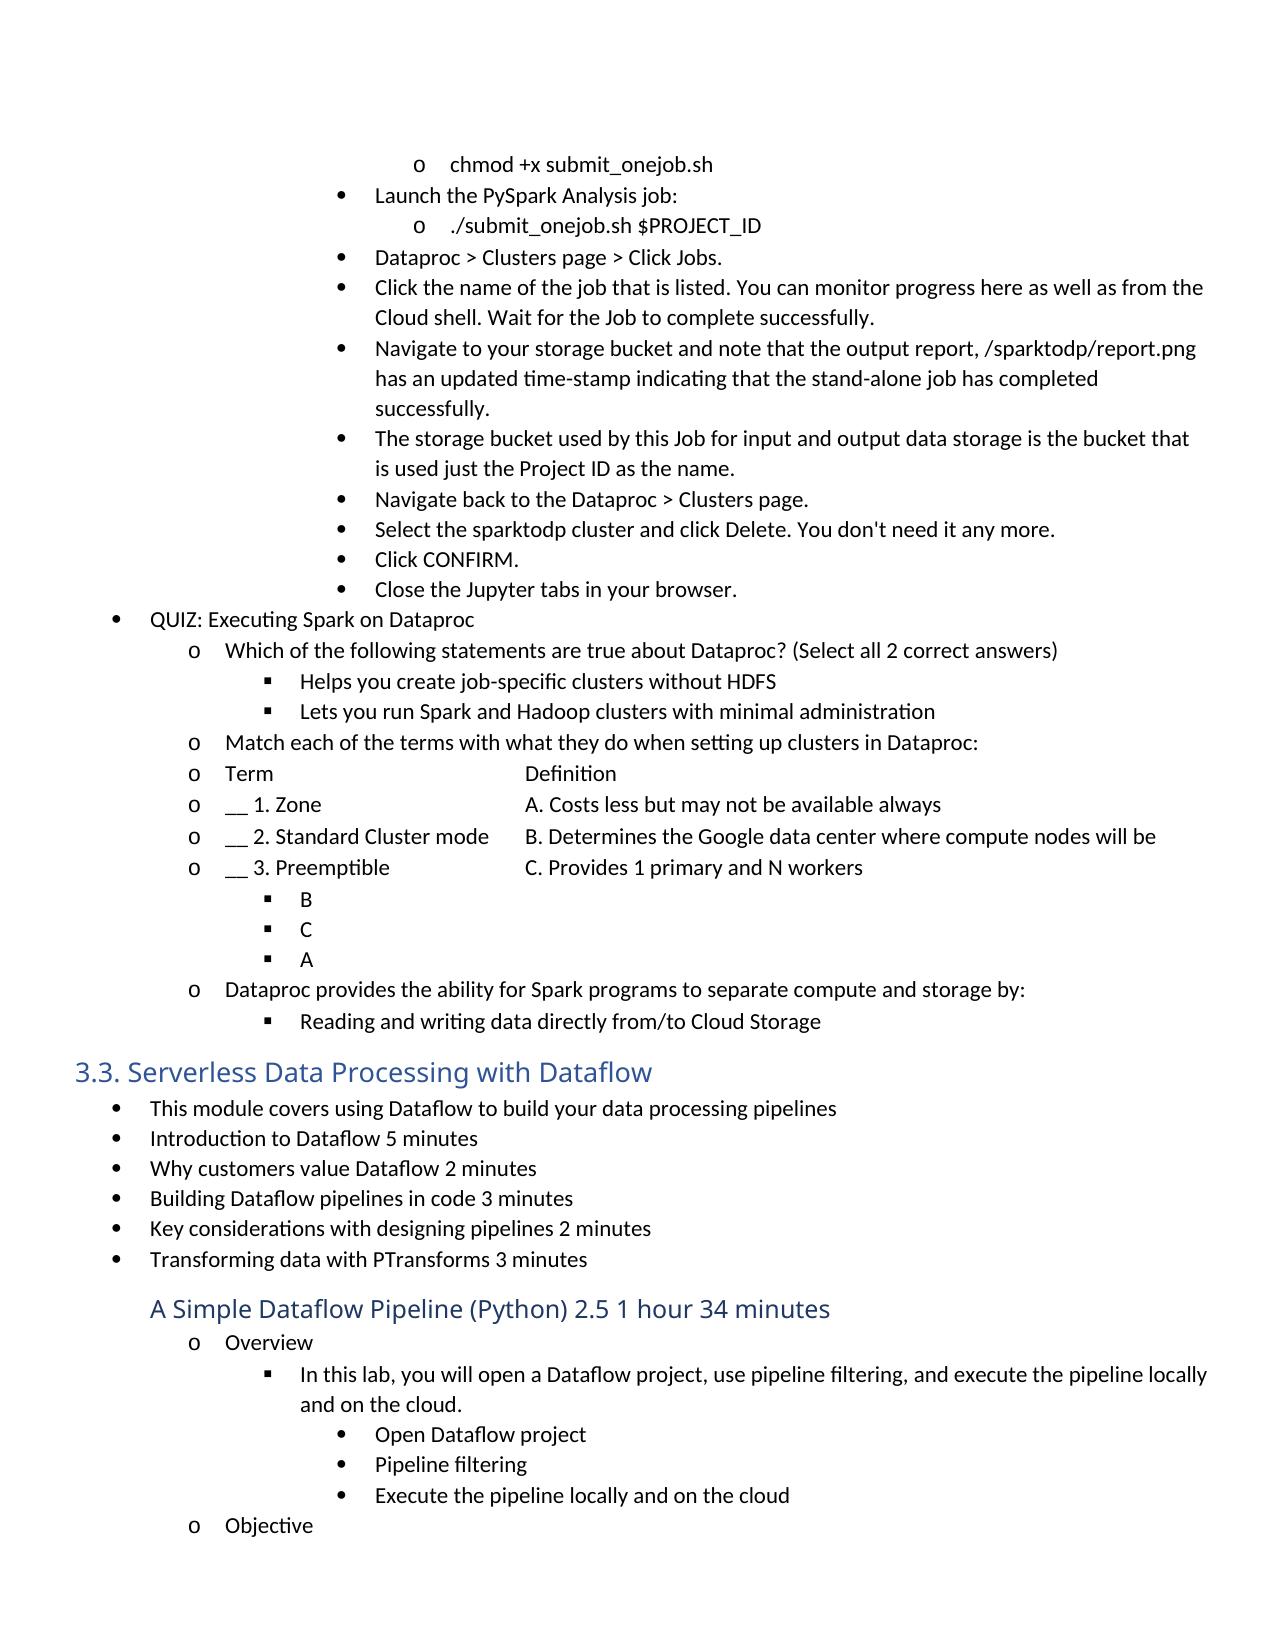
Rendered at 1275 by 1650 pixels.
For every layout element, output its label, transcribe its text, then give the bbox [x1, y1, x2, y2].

list The storage bucket used by this Job for input and output data storage is the bucket that is used just the Project ID as the name. [337, 424, 1209, 483]
list QUIZ: Executing Spark on Dataproc [112, 606, 1209, 634]
list Objective [187, 1511, 1209, 1540]
list __ 3. Preemptible C. Provides 1 primary and N workers [187, 853, 1209, 883]
list __ 1. Zone A. Costs less but may not be available always [187, 791, 1209, 820]
list Building Dataflow pipelines in code 3 minutes [112, 1184, 1209, 1212]
list Match each of the terms with what they do when setting up clusters in Dataproc: [187, 728, 1209, 757]
list Open Dataflow project [337, 1420, 1209, 1448]
list Select the sparktodp cluster and click Delete. You don't need it any more. [337, 515, 1209, 543]
list Close the Jupyter tabs in your browser. [337, 575, 1209, 603]
list Pipeline filtering [337, 1451, 1209, 1478]
subtitle 3.3. Serverless Data Processing with Dataflow [75, 1054, 1209, 1091]
list In this lab, you will open a Dataflow project, use pipeline filtering, and execute the pipeline locally and on the cloud. [262, 1360, 1209, 1418]
list ./submit_onejob.sh $PROJECT_ID [412, 212, 1209, 241]
list C [262, 915, 1209, 943]
list Execute the pipeline locally and on the cloud [337, 1481, 1209, 1509]
list Introduction to Dataflow 5 minutes [112, 1124, 1209, 1152]
list This module covers using Dataflow to build your data processing pipelines [112, 1094, 1209, 1122]
list A [262, 945, 1209, 973]
list __ 2. Standard Cluster mode B. Determines the Google data center where compute nodes will be [187, 822, 1209, 851]
list Click the name of the job that is listed. You can monitor progress here as well as from the Cloud shell. Wait for the Job to complete successfully. [337, 273, 1209, 332]
list Which of the following statements are true about Dataproc? (Select all 2 correct answers) [187, 636, 1209, 665]
list B [262, 885, 1209, 913]
list Why customers value Dataflow 2 minutes [112, 1154, 1209, 1182]
list Dataproc > Clusters page > Click Jobs. [337, 243, 1209, 271]
list Term Definition [187, 759, 1209, 788]
list chmod +x submit_onejob.sh [412, 150, 1209, 179]
list Dataproc provides the ability for Spark programs to separate compute and storage by: [187, 976, 1209, 1005]
list Transforming data with PTransforms 3 minutes [112, 1245, 1209, 1273]
subtitle A Simple Dataflow Pipeline (Python) 2.5 1 hour 34 minutes [75, 1292, 1209, 1326]
list Navigate back to the Dataproc > Clusters page. [337, 485, 1209, 513]
list Launch the PySpark Analysis job: [337, 181, 1209, 209]
list Overview [187, 1328, 1209, 1358]
list Reading and writing data directly from/to Cloud Storage [262, 1007, 1209, 1035]
list Helps you create job-specific clusters without HDFS [262, 667, 1209, 695]
list Key considerations with designing pipelines 2 minutes [112, 1214, 1209, 1243]
list Lets you run Spark and Hadoop clusters with minimal administration [262, 697, 1209, 726]
list Click CONFIRM. [337, 545, 1209, 573]
list Navigate to your storage bucket and note that the output report, /sparktodp/report.png has an updated time-stamp indicating that the stand-alone job has completed successfully. [337, 334, 1209, 422]
